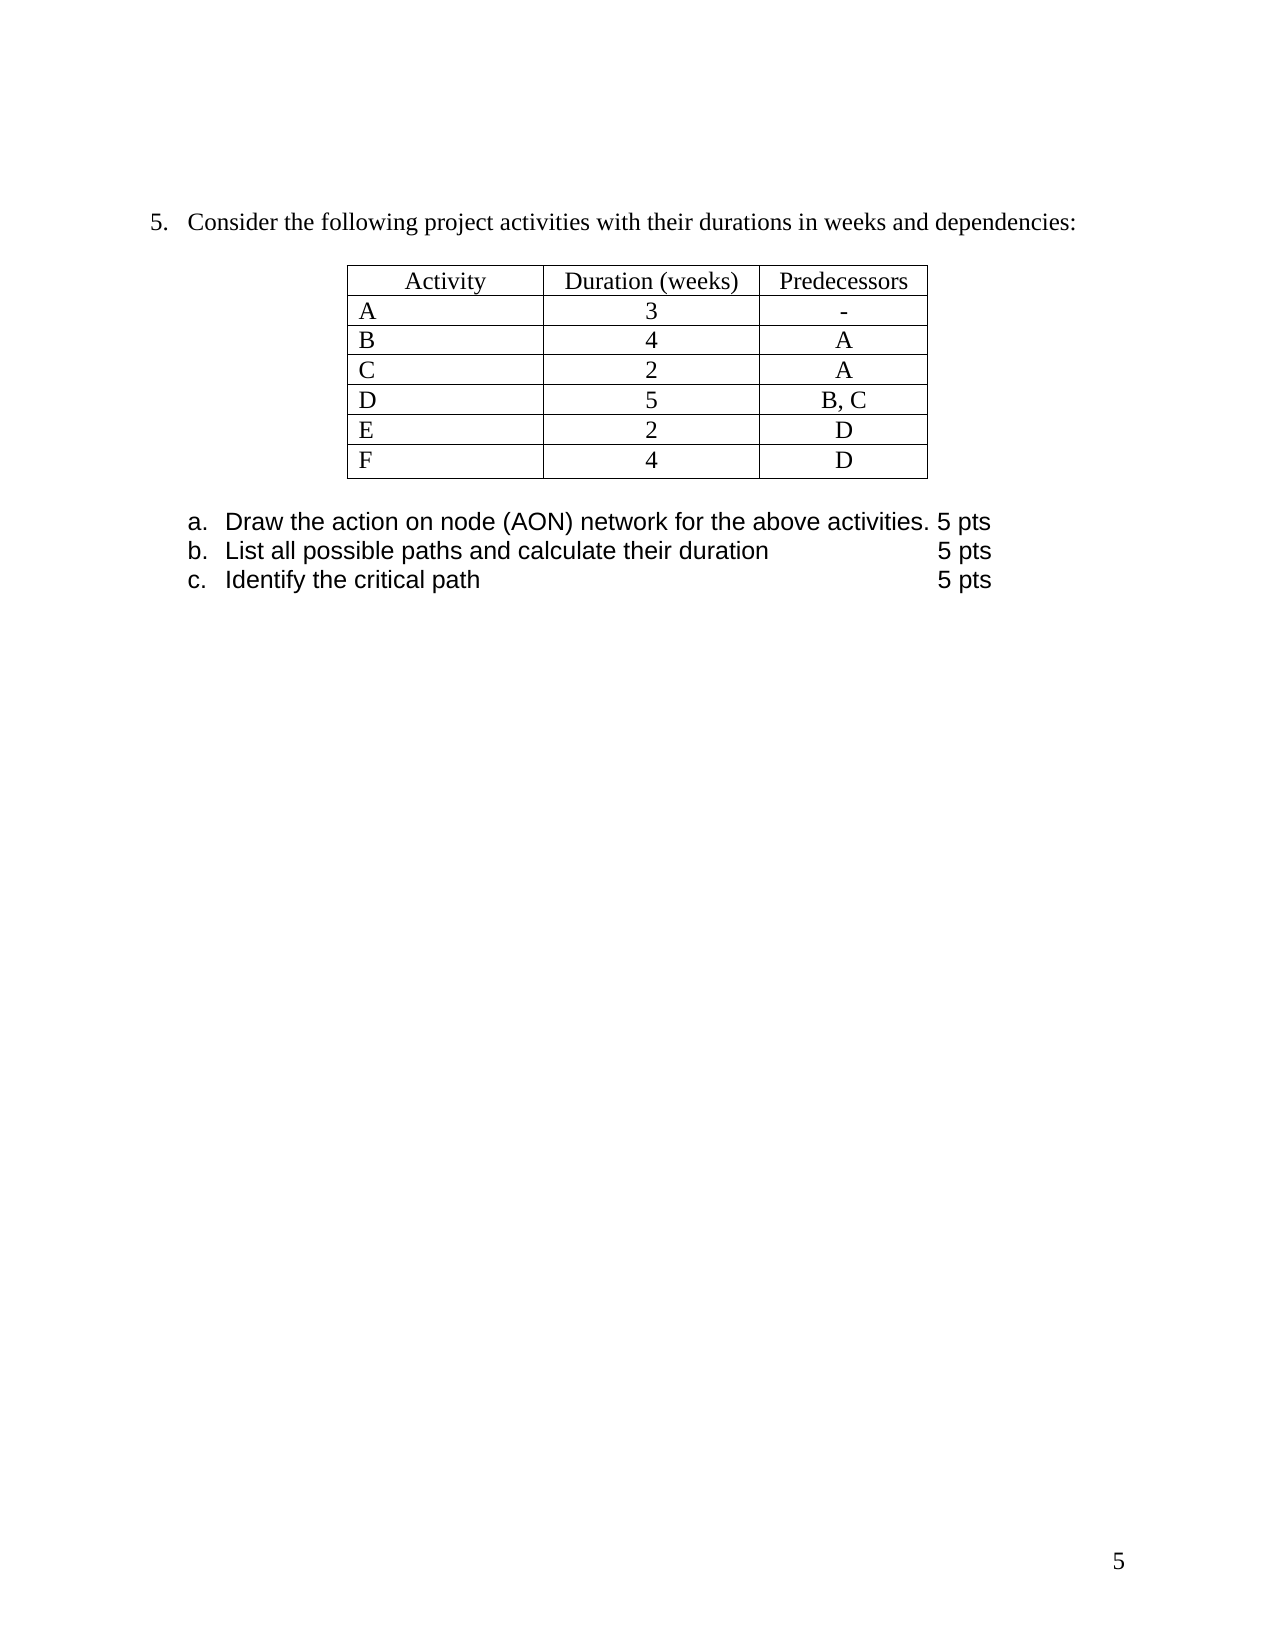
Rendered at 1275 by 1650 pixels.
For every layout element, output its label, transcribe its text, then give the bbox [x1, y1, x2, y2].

table_cell B, C [760, 385, 927, 414]
table_cell D [760, 415, 927, 444]
list Identify the critical path 5 pts [187, 565, 1125, 593]
table_header Activity [348, 266, 543, 295]
table_cell - [760, 296, 927, 324]
table_cell 3 [544, 296, 759, 324]
table_cell 2 [544, 415, 759, 444]
list Consider the following project activities with their durations in weeks and dependencies: [150, 207, 1125, 236]
table_cell A [348, 296, 543, 324]
table_cell A [760, 355, 927, 384]
table_header Duration (weeks) [544, 266, 759, 295]
table_cell A [760, 326, 927, 354]
table_cell C [348, 355, 543, 384]
table_cell E [348, 415, 543, 444]
table_cell B [348, 326, 543, 354]
table_cell 4 [544, 326, 759, 354]
table_header Predecessors [760, 266, 927, 295]
table_cell D [348, 385, 543, 414]
table_cell 4 [544, 445, 759, 477]
table_cell D [760, 445, 927, 477]
list List all possible paths and calculate their duration 5 pts [187, 536, 1125, 565]
table_cell F [348, 445, 543, 477]
list Draw the action on node (AON) network for the above activities. 5 pts [187, 507, 1125, 536]
table_cell 2 [544, 355, 759, 384]
table_cell 5 [544, 385, 759, 414]
